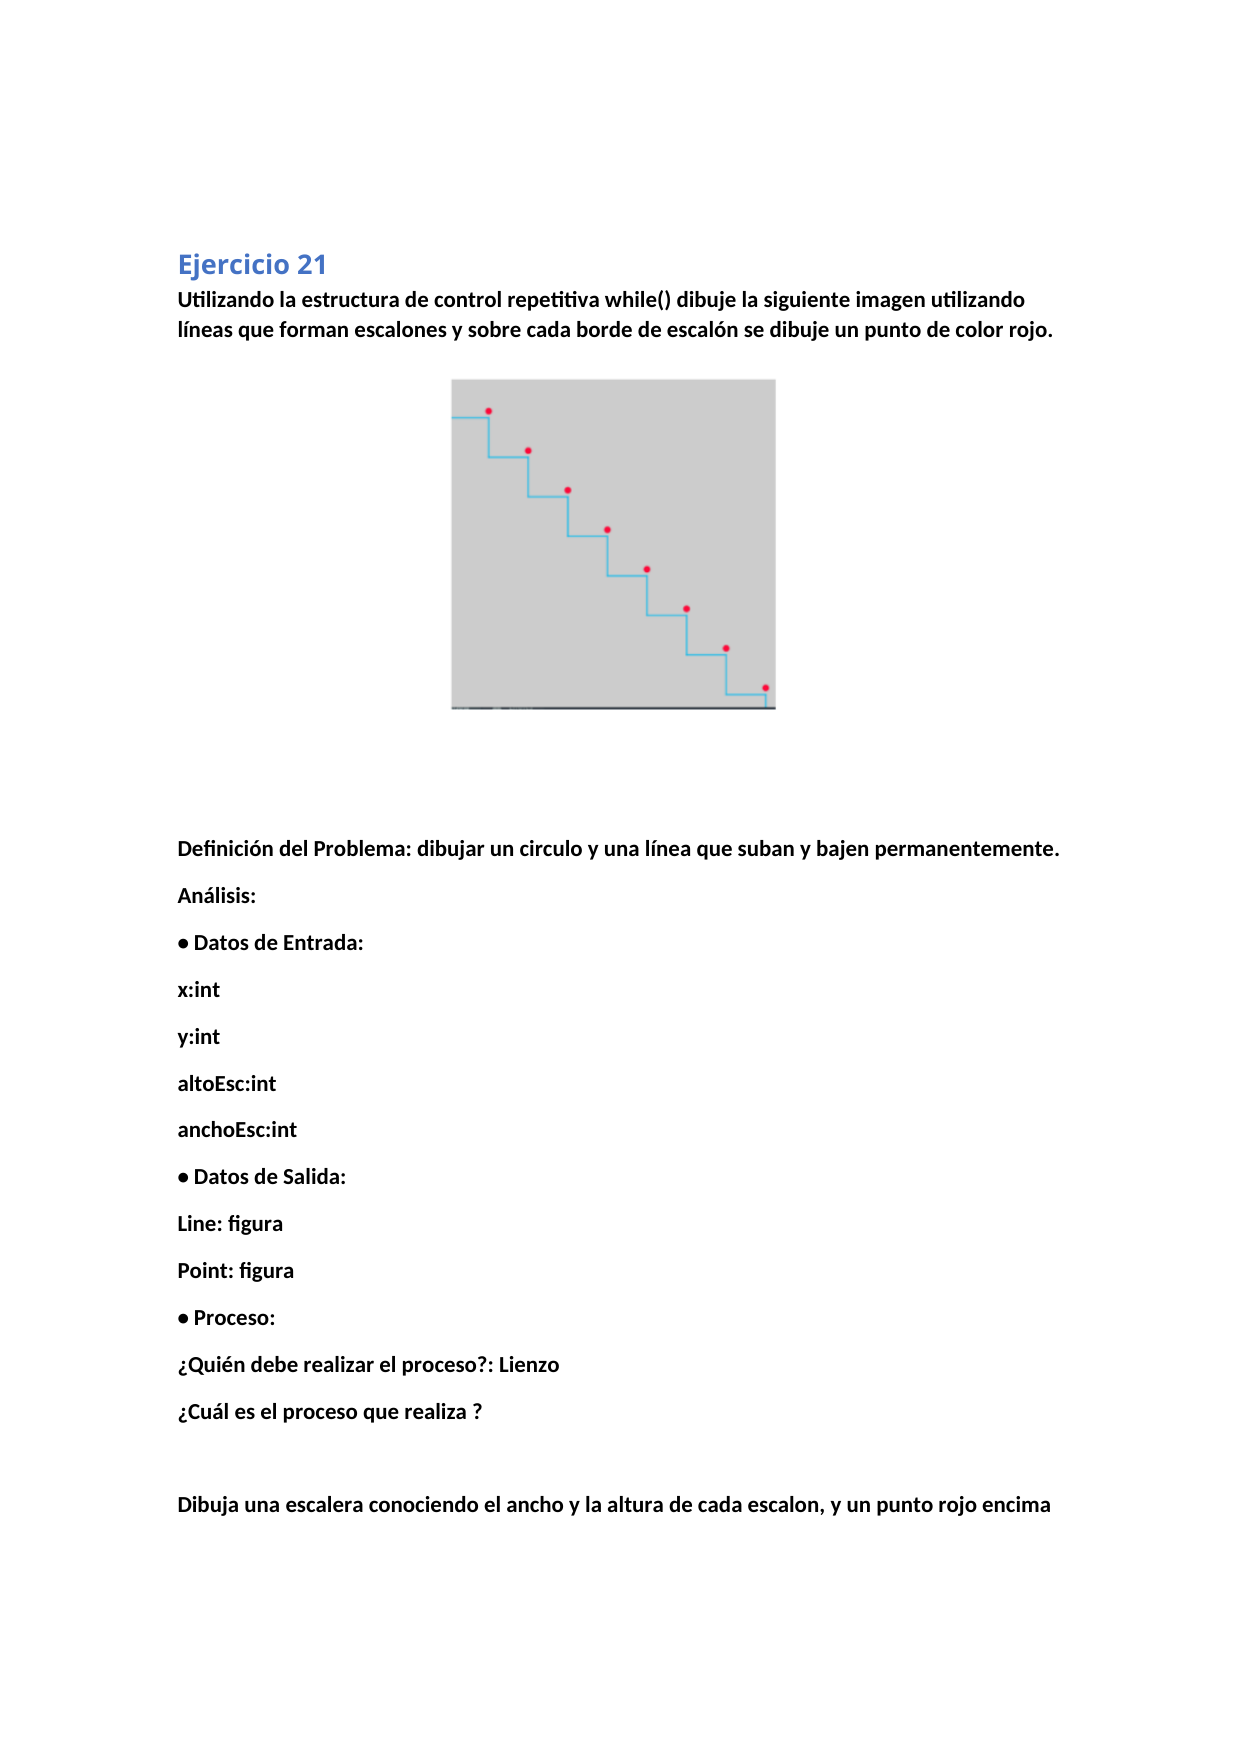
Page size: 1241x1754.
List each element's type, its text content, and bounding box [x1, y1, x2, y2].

text Análisis: [177, 881, 1063, 909]
text anchoEsc:int [177, 1116, 1063, 1144]
text Point: figura [177, 1256, 1063, 1284]
text x:int [177, 975, 1063, 1003]
text y:int [177, 1022, 1063, 1050]
text • Datos de Salida: [177, 1162, 1063, 1191]
text altoEsc:int [177, 1069, 1063, 1097]
text Definición del Problema: dibujar un circulo y una línea que suban y bajen permanentemente. [177, 834, 1063, 862]
text Utilizando la estructura de control repetitiva while() dibuje la siguiente imagen utilizando líneas que forman escalones y sobre cada borde de escalón se dibuje un punto de color rojo. [177, 285, 1063, 343]
text • Proceso: [177, 1303, 1063, 1331]
text Dibuja una escalera conociendo el ancho y la altura de cada escalon, y un punto rojo encima [177, 1491, 1063, 1519]
text • Datos de Entrada: [177, 928, 1063, 956]
picture [437, 362, 803, 722]
text Line: figura [177, 1209, 1063, 1237]
subtitle Ejercicio 21 [177, 246, 1063, 282]
text ¿Cuál es el proceso que realiza ? [177, 1397, 1063, 1425]
text ¿Quién debe realizar el proceso?: Lienzo [177, 1350, 1063, 1378]
